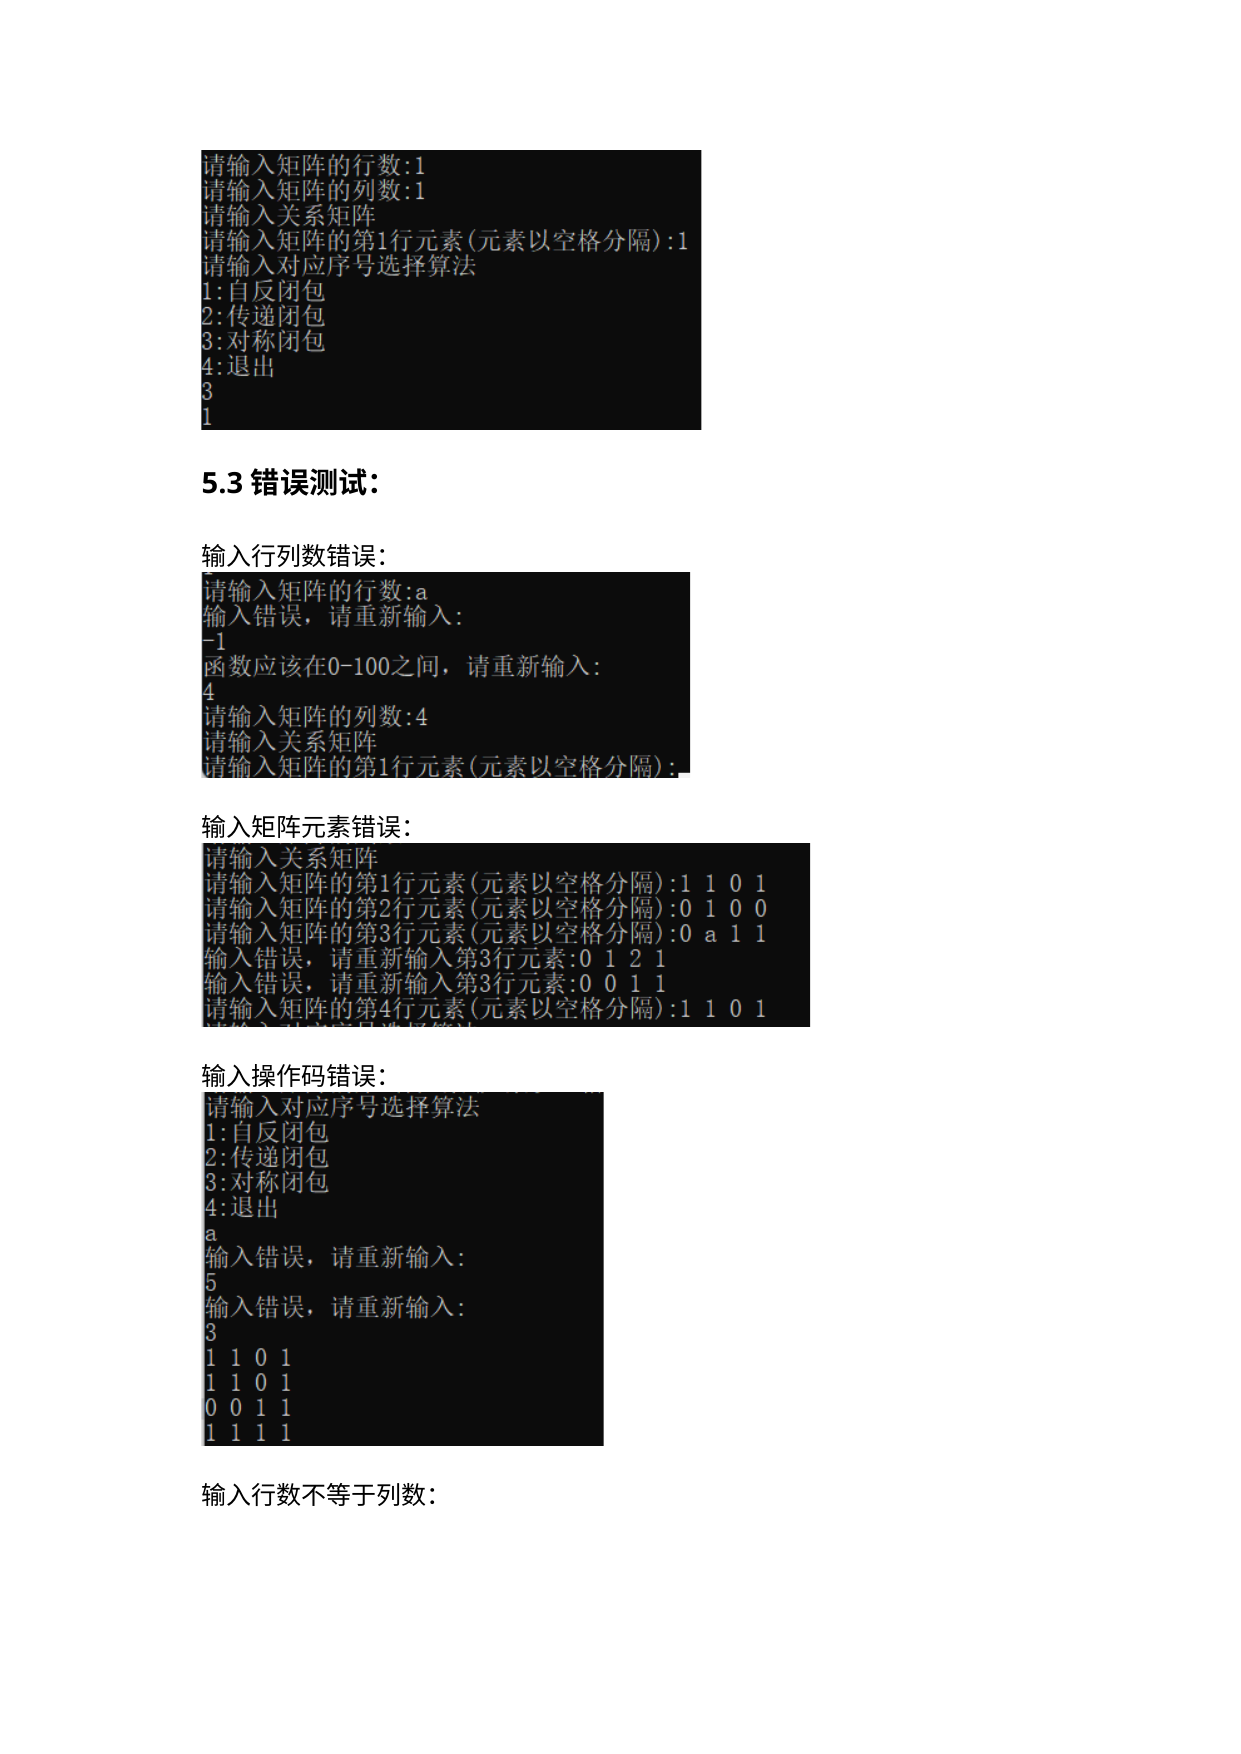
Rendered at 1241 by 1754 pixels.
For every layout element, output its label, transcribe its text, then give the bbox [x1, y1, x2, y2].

picture [201, 843, 811, 1027]
list 输入操作码错误： [201, 1056, 1128, 1092]
text 输入行数不等于列数： [201, 1476, 1128, 1512]
picture [201, 150, 702, 430]
list 输入矩阵元素错误： [201, 807, 1128, 843]
list 5.3 错误测试： [201, 460, 1128, 502]
picture [201, 572, 690, 778]
picture [201, 1092, 604, 1446]
list 输入行列数错误： [201, 536, 1128, 572]
